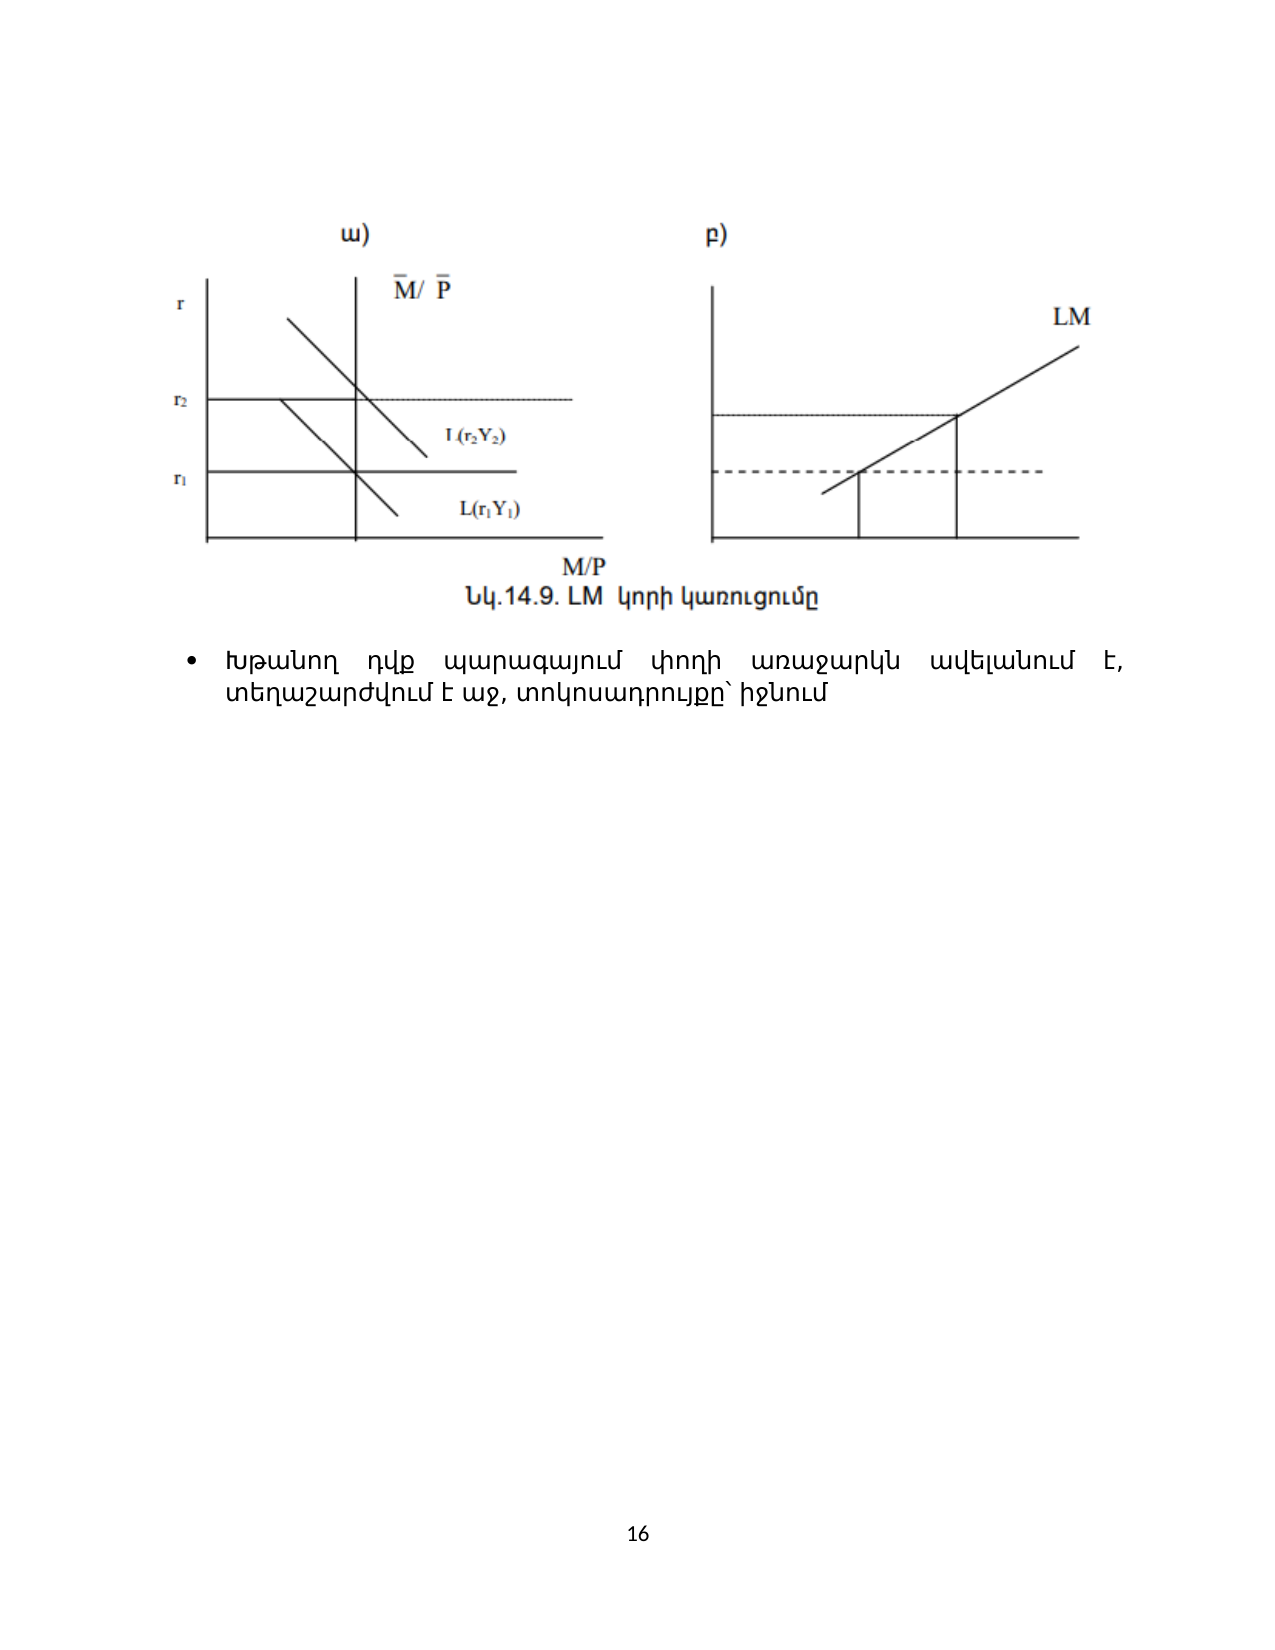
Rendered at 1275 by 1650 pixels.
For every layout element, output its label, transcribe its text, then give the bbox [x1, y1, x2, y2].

picture [150, 150, 1125, 628]
list Խթանող դվք պարագայում փողի առաջարկն ավելանում է, տեղաշարժվում է աջ, տոկոսադրույքը՝ իջնում [187, 646, 1125, 707]
